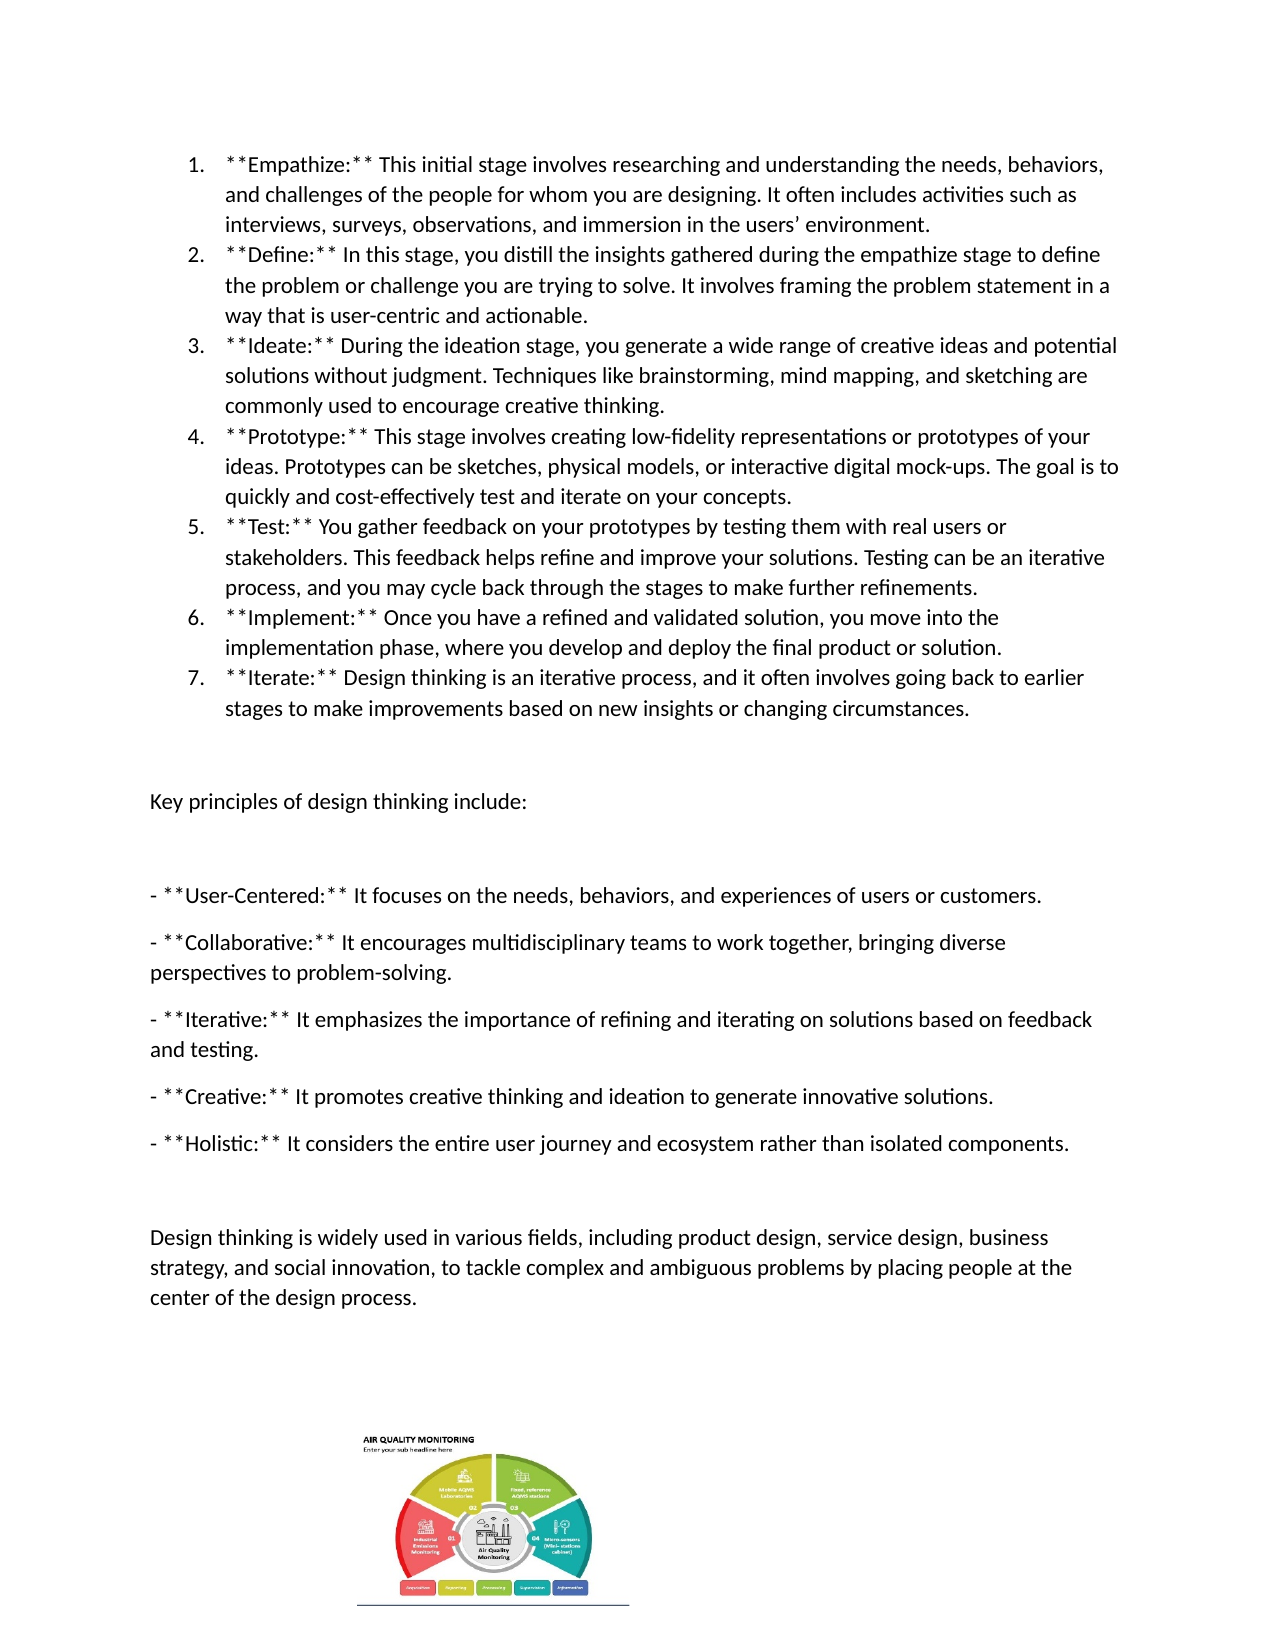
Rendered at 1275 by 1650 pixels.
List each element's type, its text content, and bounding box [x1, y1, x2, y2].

list **Test:** You gather feedback on your prototypes by testing them with real users or stakeholders. This feedback helps refine and improve your solutions. Testing can be an iterative process, and you may cycle back through the stages to make further refinements. [187, 512, 1125, 601]
text - **Creative:** It promotes creative thinking and ideation to generate innovative solutions. [150, 1082, 1125, 1110]
list **Empathize:** This initial stage involves researching and understanding the needs, behaviors, and challenges of the people for whom you are designing. It often includes activities such as interviews, surveys, observations, and immersion in the users’ environment. [187, 150, 1125, 238]
text - **Holistic:** It considers the entire user journey and ecosystem rather than isolated components. [150, 1129, 1125, 1157]
text - **Iterative:** It emphasizes the importance of refining and iterating on solutions based on feedback and testing. [150, 1005, 1125, 1063]
list **Iterate:** Design thinking is an iterative process, and it often involves going back to earlier stages to make improvements based on new insights or changing circumstances. [187, 663, 1125, 722]
text - **Collaborative:** It encourages multidisciplinary teams to work together, bringing diverse perspectives to problem-solving. [150, 928, 1125, 986]
text - **User-Centered:** It focuses on the needs, behaviors, and experiences of users or customers. [150, 881, 1125, 909]
list **Ideate:** During the ideation stage, you generate a wide range of creative ideas and potential solutions without judgment. Techniques like brainstorming, mind mapping, and sketching are commonly used to encourage creative thinking. [187, 331, 1125, 420]
list **Define:** In this stage, you distill the insights gathered during the empathize stage to define the problem or challenge you are trying to solve. It involves framing the problem statement in a way that is user-centric and actionable. [187, 241, 1125, 329]
list **Implement:** Once you have a refined and validated solution, you move into the implementation phase, where you develop and deploy the final product or solution. [187, 603, 1125, 661]
list **Prototype:** This stage involves creating low-fidelity representations or prototypes of your ideas. Prototypes can be sketches, physical models, or interactive digital mock-ups. The goal is to quickly and cost-effectively test and iterate on your concepts. [187, 422, 1125, 510]
text Design thinking is widely used in various fields, including product design, service design, business strategy, and social innovation, to tackle complex and ambiguous problems by placing people at the center of the design process. [150, 1223, 1125, 1311]
picture [357, 1430, 630, 1606]
text Key principles of design thinking include: [150, 787, 1125, 816]
